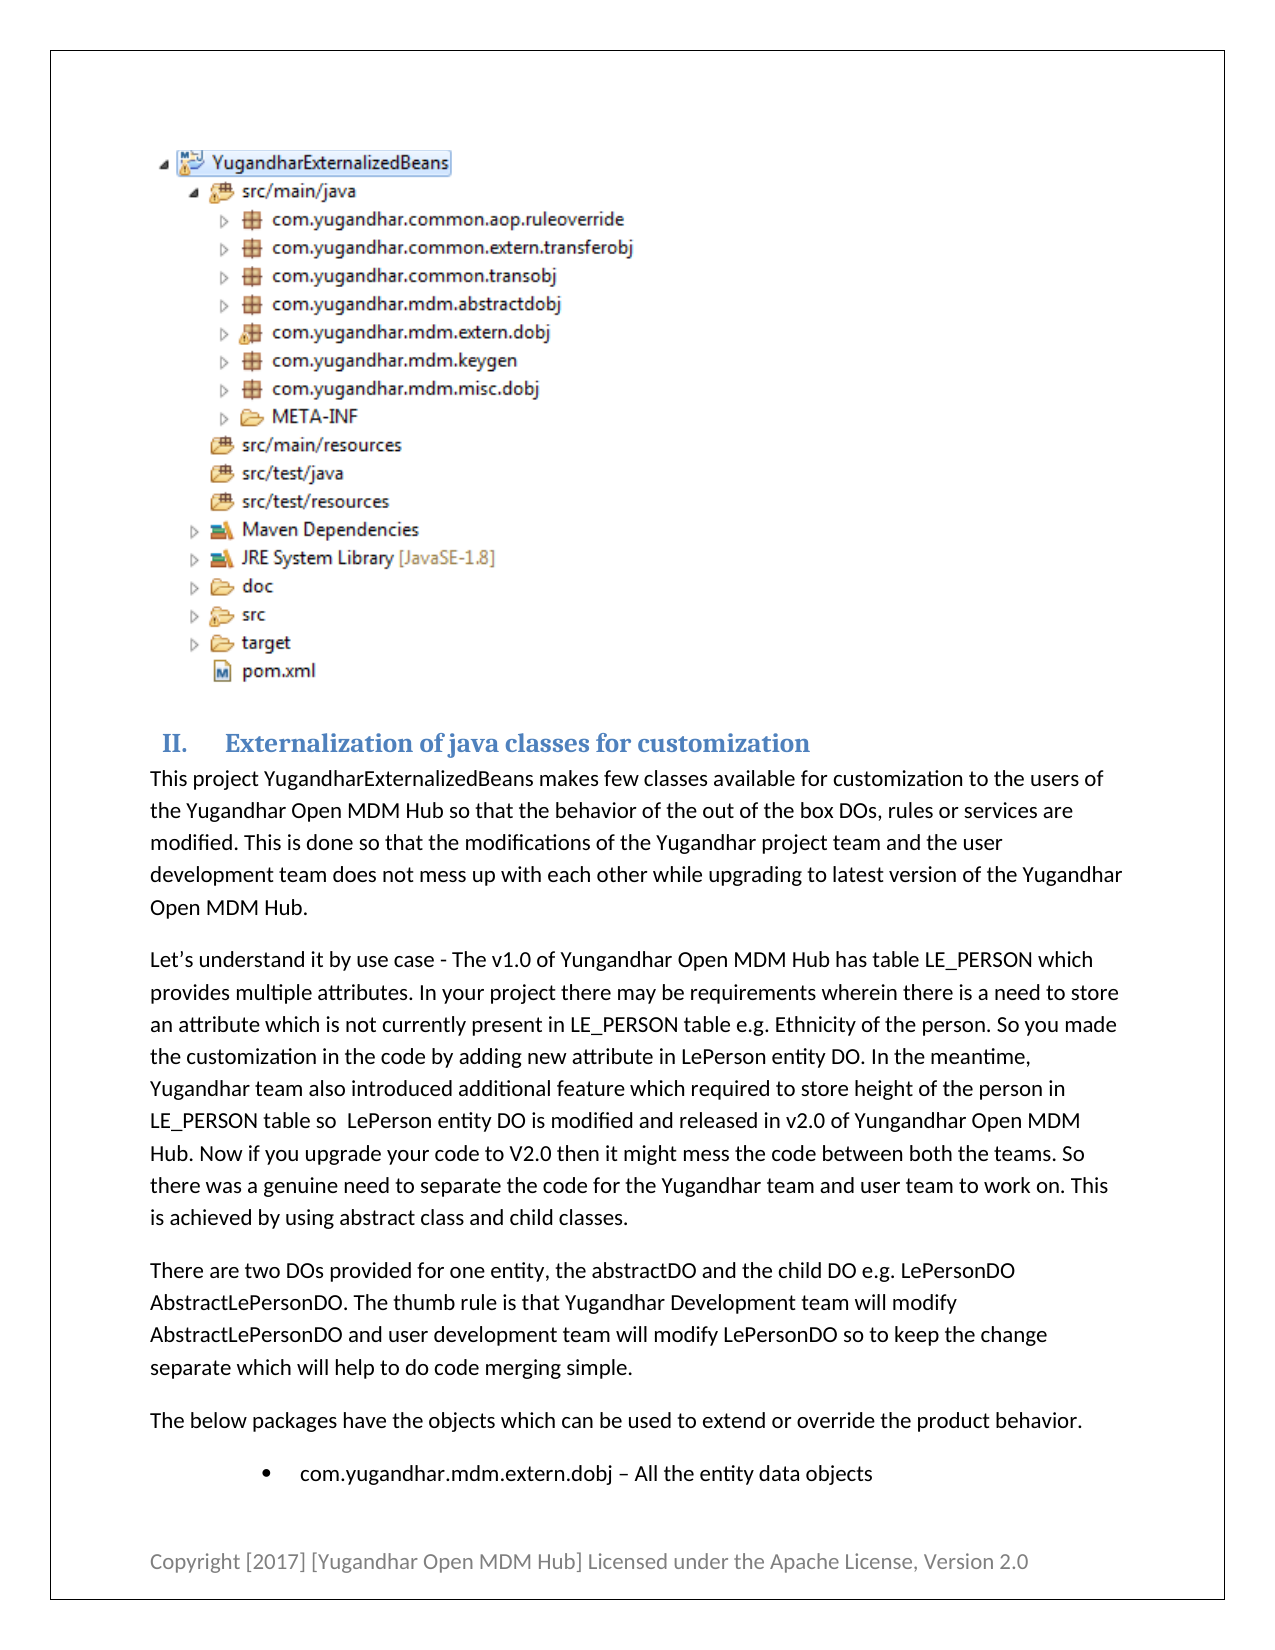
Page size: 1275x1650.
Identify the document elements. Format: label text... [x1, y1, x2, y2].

text Let’s understand it by use case - The v1.0 of Yungandhar Open MDM Hub has table LE_PERSON which provides multiple attributes. In your project there may be requirements wherein there is a need to store an attribute which is not currently present in LE_PERSON table e.g. Ethnicity of the person. So you made the customization in the code by adding new attribute in LePerson entity DO. In the meantime, Yugandhar team also introduced additional feature which required to store height of the person in LE_PERSON table so LePerson entity DO is modified and released in v2.0 of Yungandhar Open MDM Hub. Now if you upgrade your code to V2.0 then it might mess the code between both the teams. So there was a genuine need to separate the code for the Yugandhar team and user team to work on. This is achieved by using abstract class and child classes. [150, 946, 1125, 1231]
text There are two DOs provided for one entity, the abstractDO and the child DO e.g. LePersonDO AbstractLePersonDO. The thumb rule is that Yugandhar Development team will modify AbstractLePersonDO and user development team will modify LePersonDO so to keep the change separate which will help to do code merging simple. [150, 1256, 1125, 1381]
list com.yugandhar.mdm.extern.dobj – All the entity data objects [262, 1459, 1125, 1487]
subtitle Externalization of java classes for customization [187, 728, 1125, 759]
picture [150, 150, 682, 704]
text The below packages have the objects which can be used to extend or override the product behavior. [150, 1406, 1125, 1434]
text This project YugandharExternalizedBeans makes few classes available for customization to the users of the Yugandhar Open MDM Hub so that the behavior of the out of the box DOs, rules or services are modified. This is done so that the modifications of the Yugandhar project team and the user development team does not mess up with each other while upgrading to latest version of the Yugandhar Open MDM Hub. [150, 764, 1125, 921]
